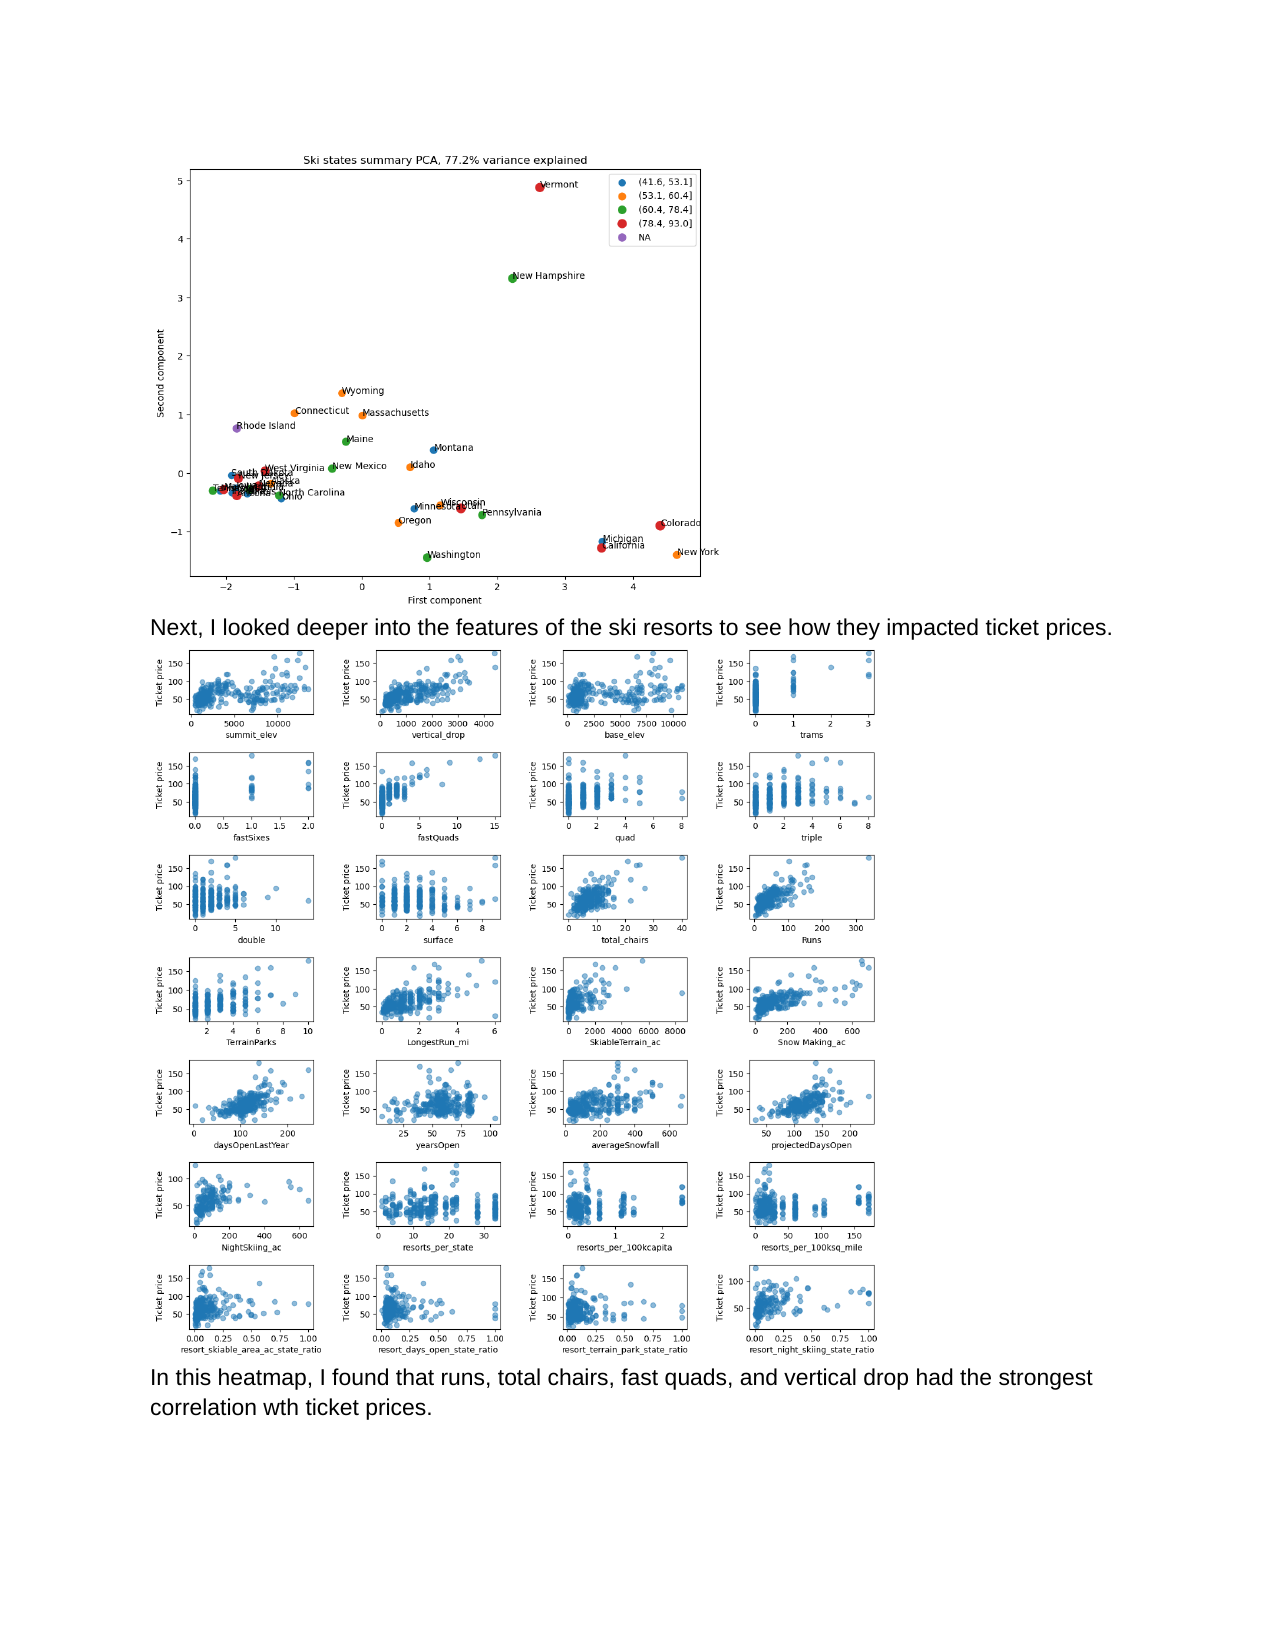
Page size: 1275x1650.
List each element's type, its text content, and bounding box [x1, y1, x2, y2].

text Next, I looked deeper into the features of the ski resorts to see how they impacted ticket prices. [150, 614, 1125, 640]
text In this heatmap, I found that runs, total chairs, fast quads, and vertical drop had the strongest correlation wth ticket prices. [150, 1364, 1125, 1420]
picture [150, 644, 883, 1360]
picture [150, 150, 725, 611]
